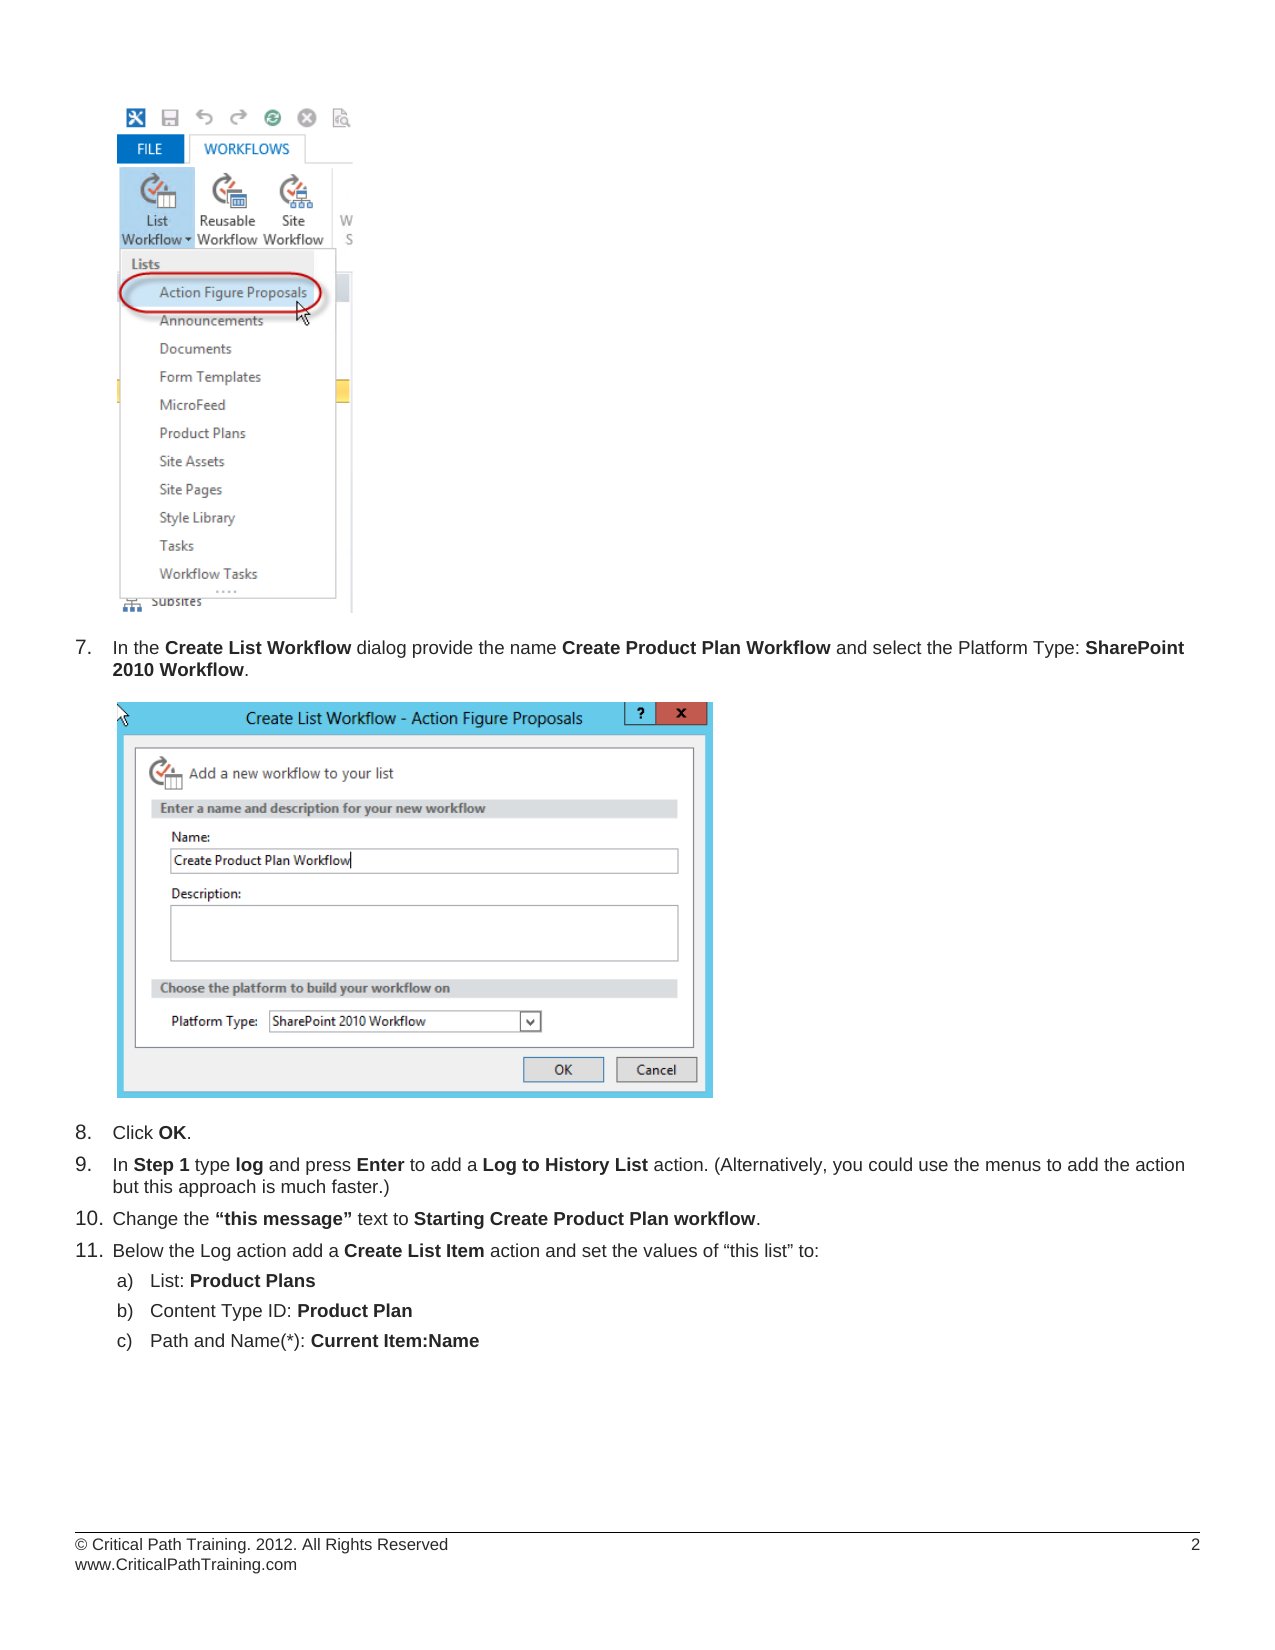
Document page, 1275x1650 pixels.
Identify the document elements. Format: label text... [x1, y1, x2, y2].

picture [117, 105, 353, 613]
text Content Type ID: Product Plan [117, 1300, 1200, 1322]
text Path and Name(*): Current Item:Name [117, 1330, 1200, 1352]
text Click OK. [75, 1119, 1200, 1143]
text In Step 1 type log and press Enter to add a Log to History List action. (Alternatively, you could use the menus to add the action but this approach is much faster.) [75, 1152, 1200, 1197]
text In the Create List Workflow dialog provide the name Create Product Plan Workflow and select the Platform Type: SharePoint 2010 Workflow. [75, 635, 1200, 680]
text Below the Log action add a Create List Item action and set the values of “this list” to: [75, 1238, 1200, 1262]
text List: Product Plans [117, 1270, 1200, 1292]
text Change the “this message” text to Starting Create Product Plan workflow. [75, 1206, 1200, 1229]
picture [117, 702, 713, 1098]
